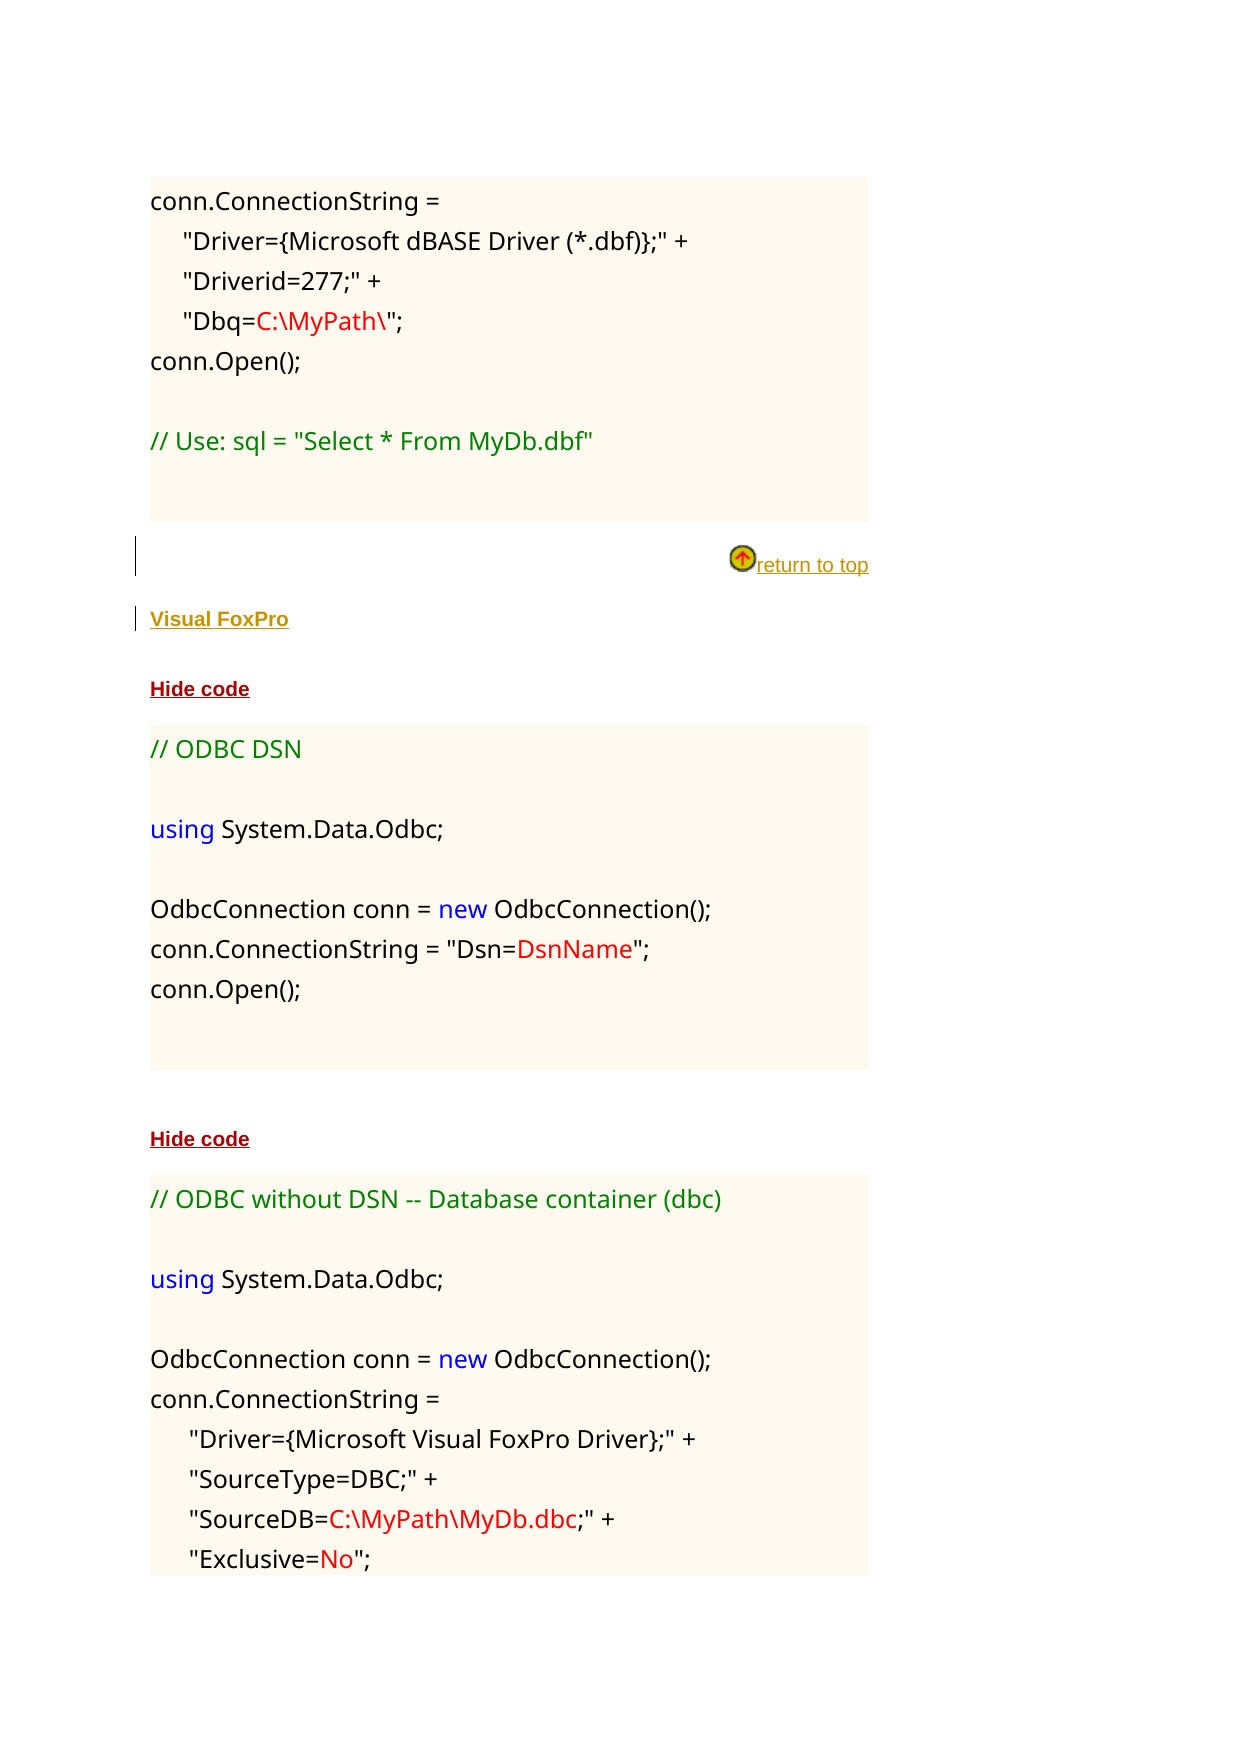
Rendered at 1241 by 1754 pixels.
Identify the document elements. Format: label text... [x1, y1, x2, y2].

picture [729, 545, 757, 572]
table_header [150, 522, 869, 725]
table_header database connection strings [150, 1070, 869, 1175]
